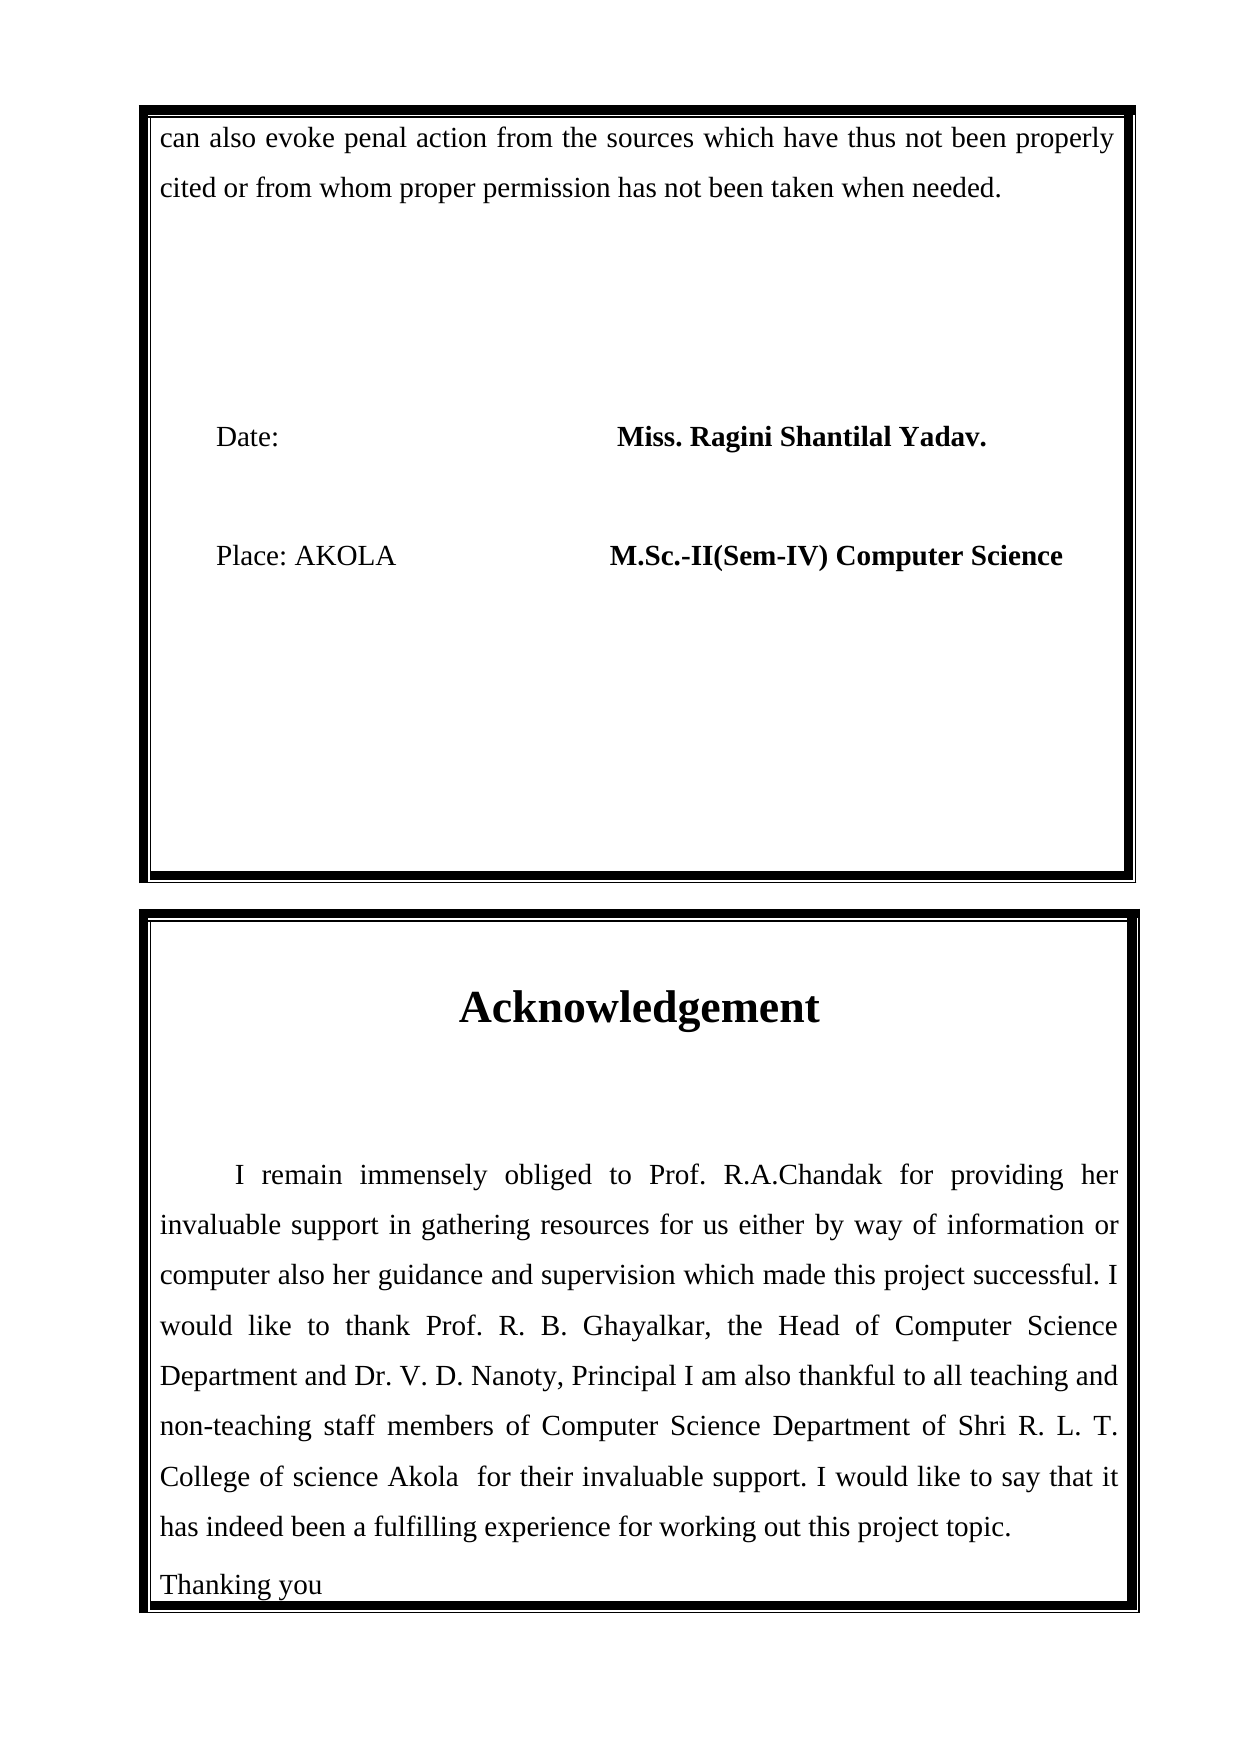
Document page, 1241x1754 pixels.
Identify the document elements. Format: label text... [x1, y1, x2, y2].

subtitle Thanking you [151, 1553, 1127, 1601]
subtitle I remain immensely obliged to Prof. R.A.Chandak for providing her invaluable support in gathering resources for us either by way of information or computer also her guidance and supervision which made this project successful. I would like to thank Prof. R. B. Ghayalkar, the Head of Computer Science Department and Dr. V. D. Nanoty, Principal I am also thankful to all teaching and non-teaching staff members of Computer Science Department of Shri R. L. T. College of science Akola for their invaluable support. I would like to say that it has indeed been a fulfilling experience for working out this project topic. [151, 1142, 1127, 1542]
text Place: AKOLA M.Sc.-II(Sem-IV) Computer Science [151, 523, 1124, 572]
text Date: Miss. Ragini Shantilal Yadav. [151, 405, 1124, 453]
subtitle Acknowledgement [151, 965, 1127, 1032]
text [151, 118, 1124, 203]
